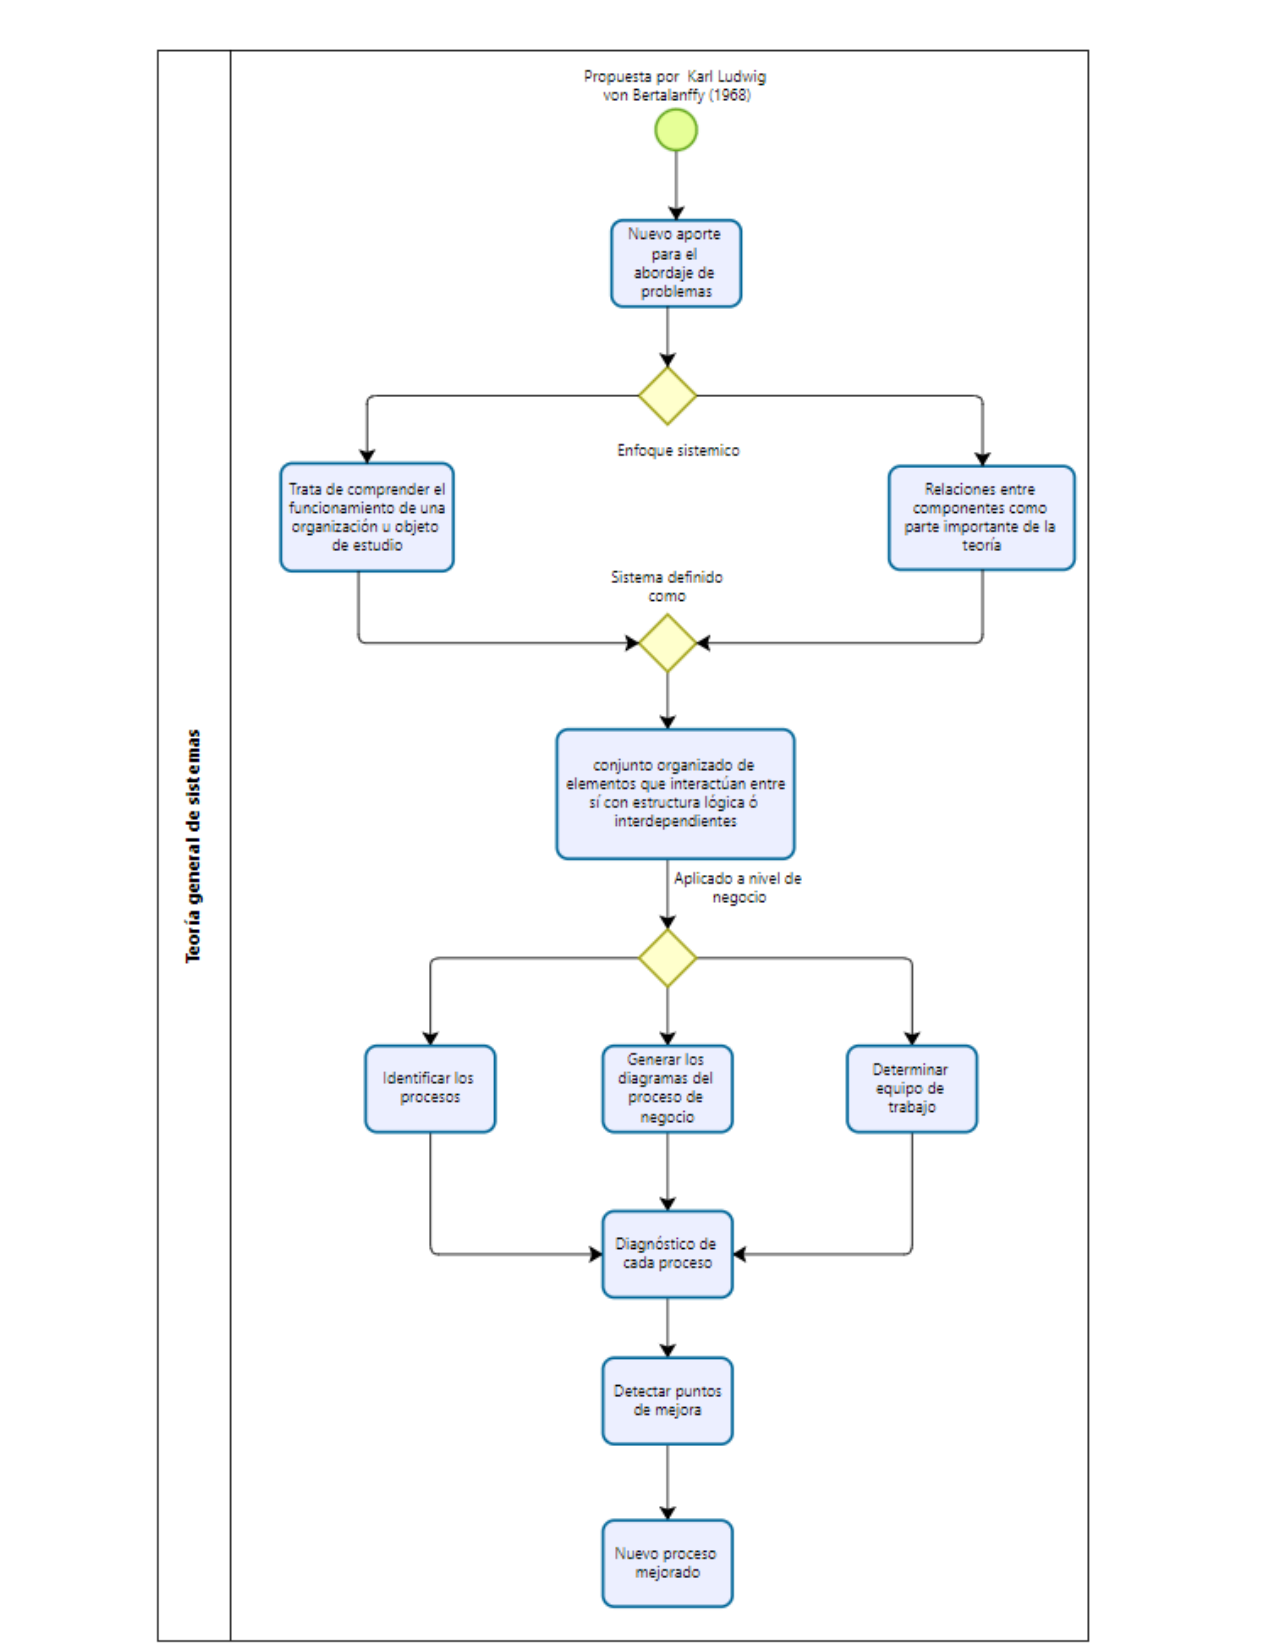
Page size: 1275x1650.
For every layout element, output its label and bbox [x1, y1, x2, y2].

picture [154, 45, 1098, 1649]
